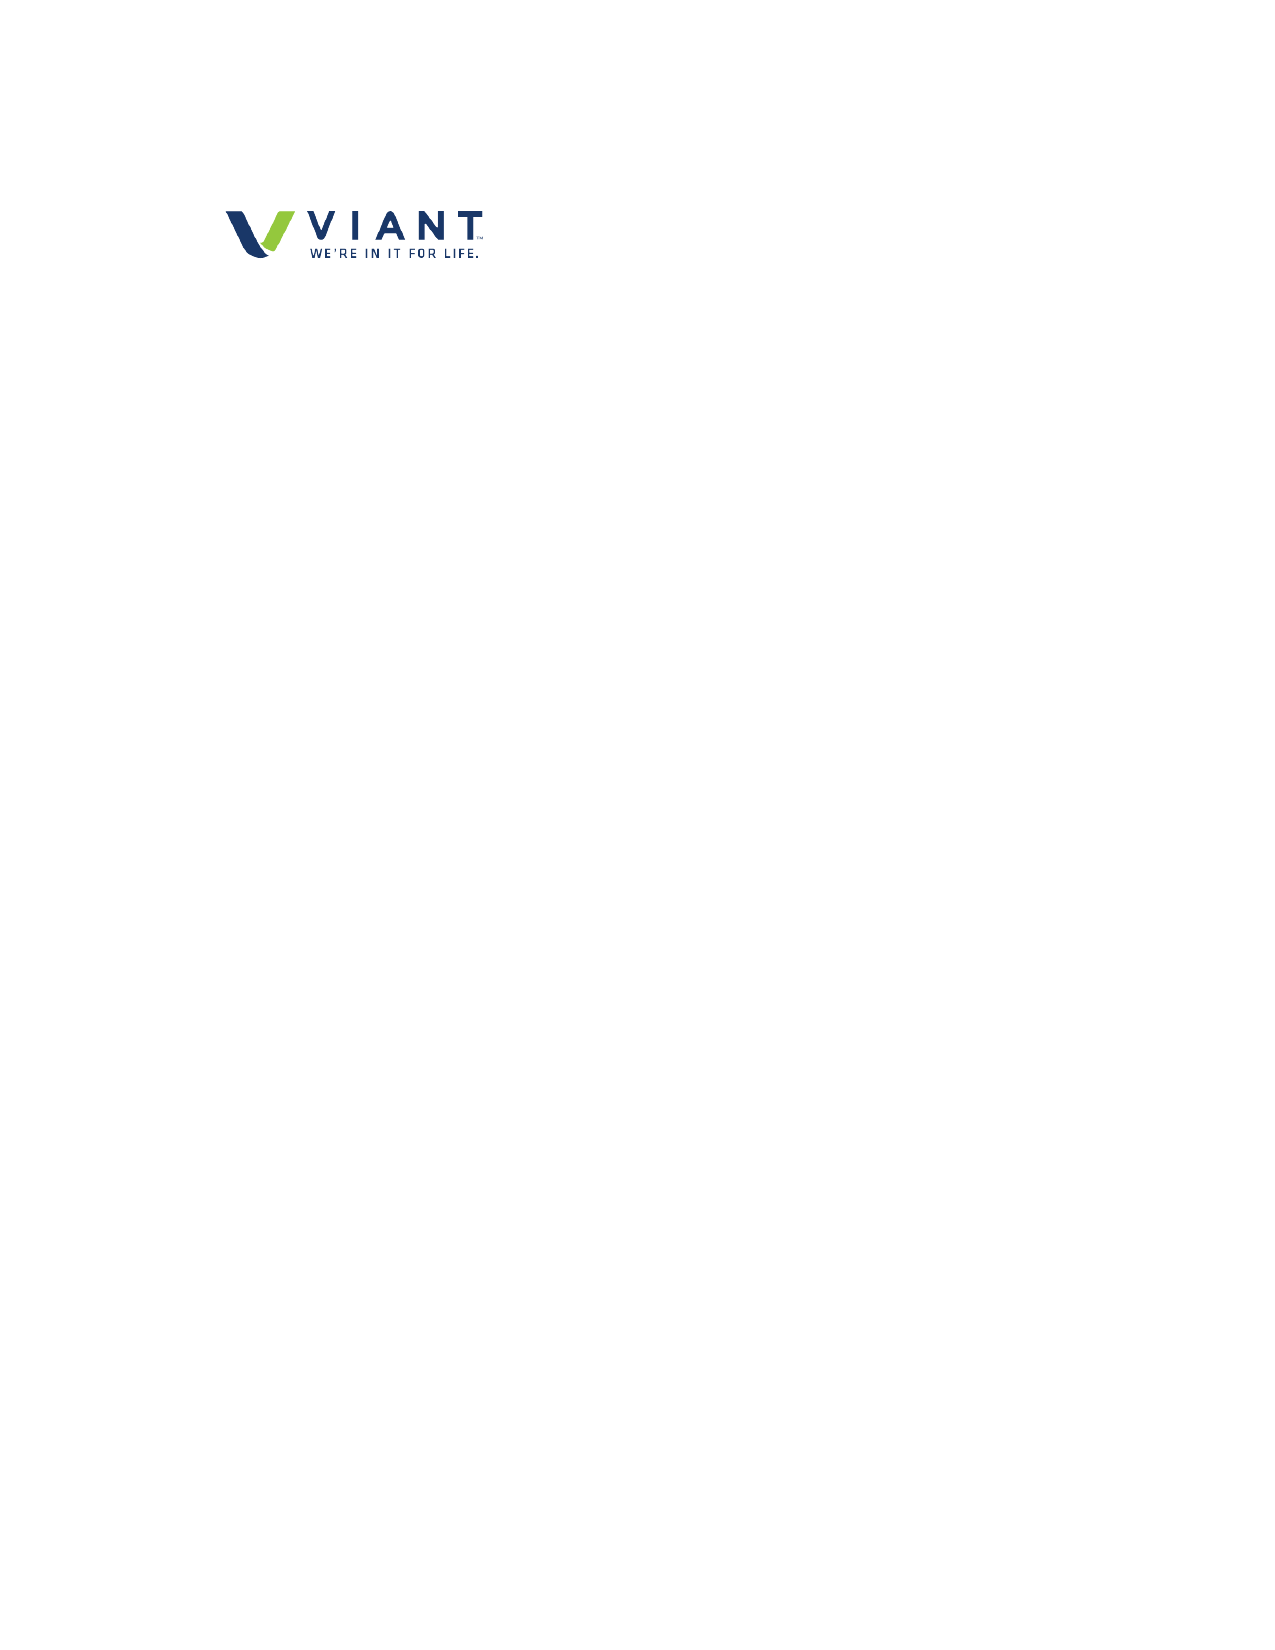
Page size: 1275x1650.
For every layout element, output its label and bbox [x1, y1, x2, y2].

picture [150, 179, 497, 287]
